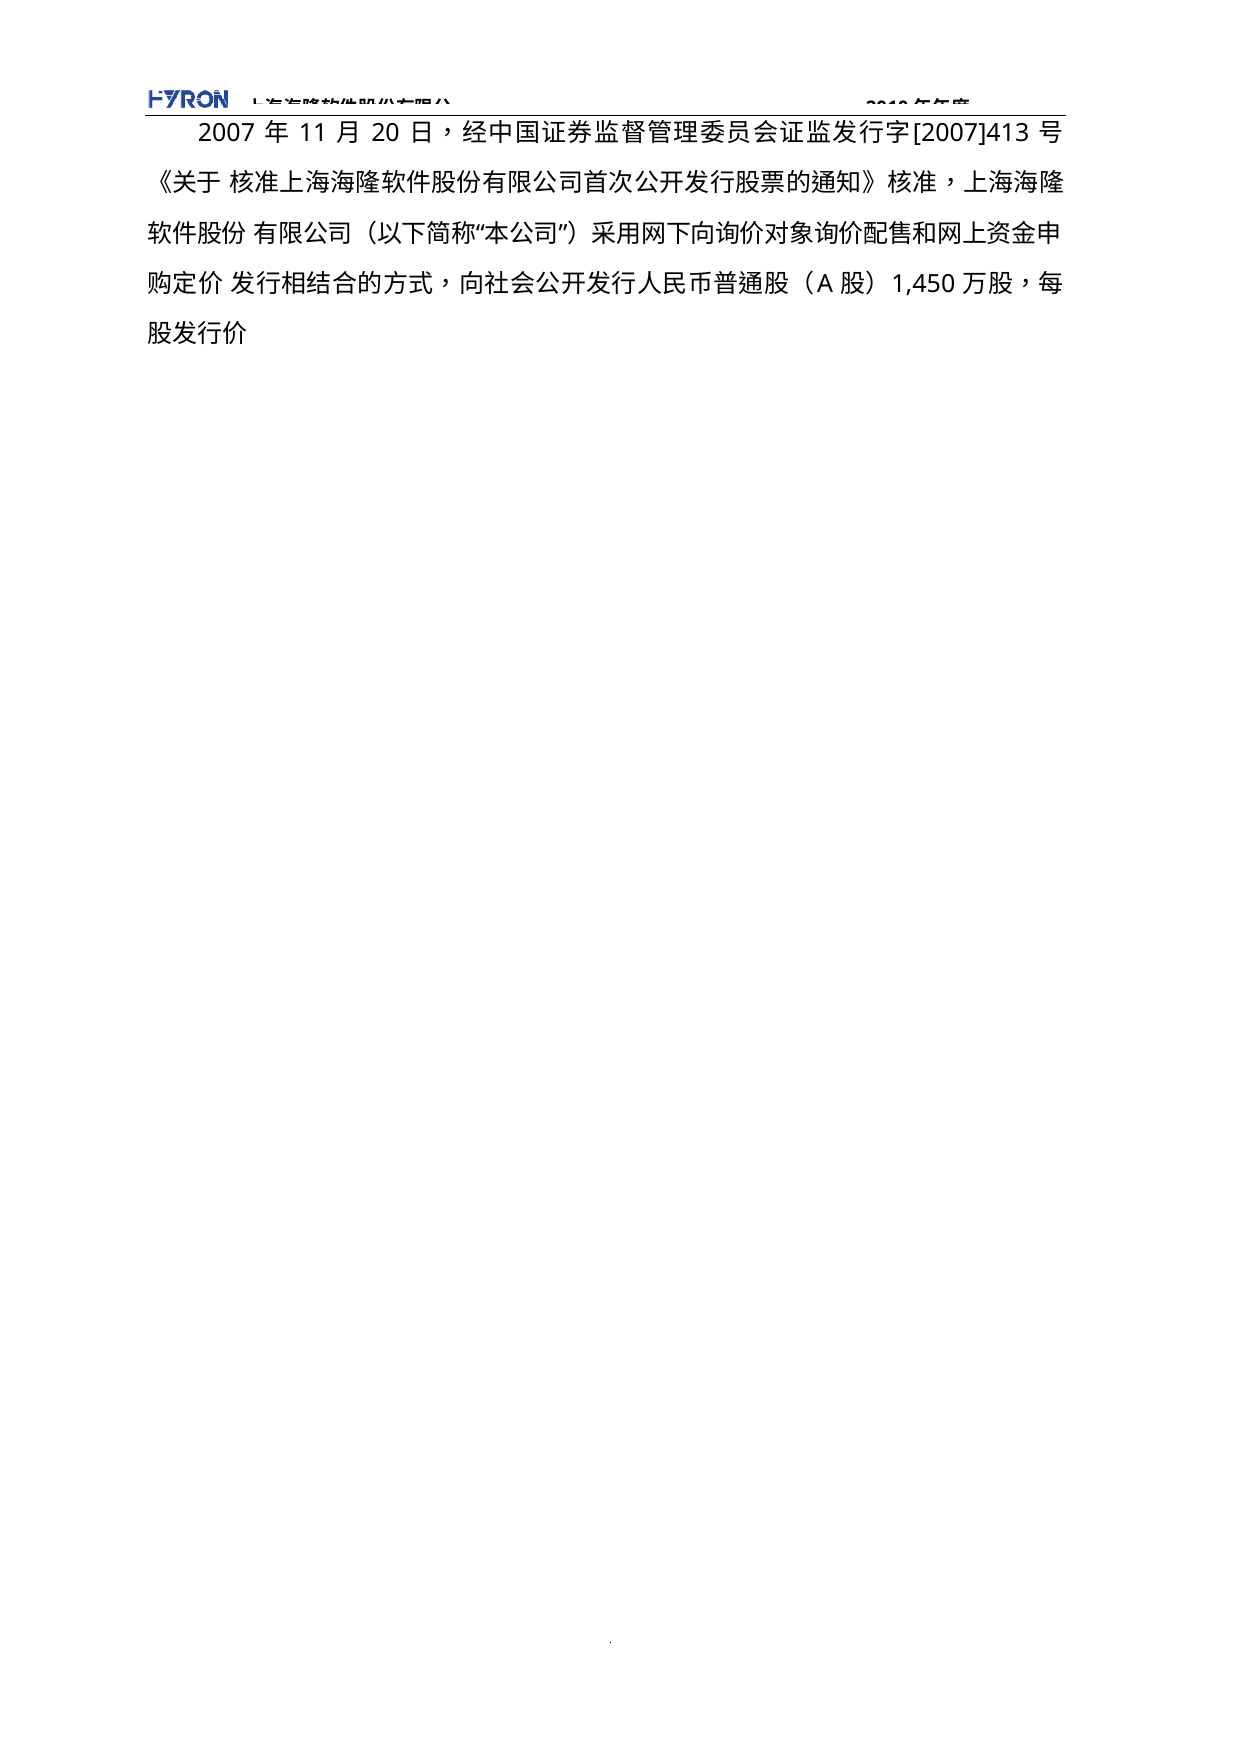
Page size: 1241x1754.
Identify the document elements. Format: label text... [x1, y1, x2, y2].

text 2007 年 11 月 20 日，经中国证券监督管理委员会证监发行字[2007]413 号《关于 核准上海海隆软件股份有限公司首次公开发行股票的通知》核准，上海海隆软件股份 有限公司（以下简称“本公司”）采用网下向询价对象询价配售和网上资金申购定价 发行相结合的方式，向社会公开发行人民币普通股（A 股）1,450 万股，每股发行价 [148, 114, 1064, 350]
picture [148, 90, 228, 108]
